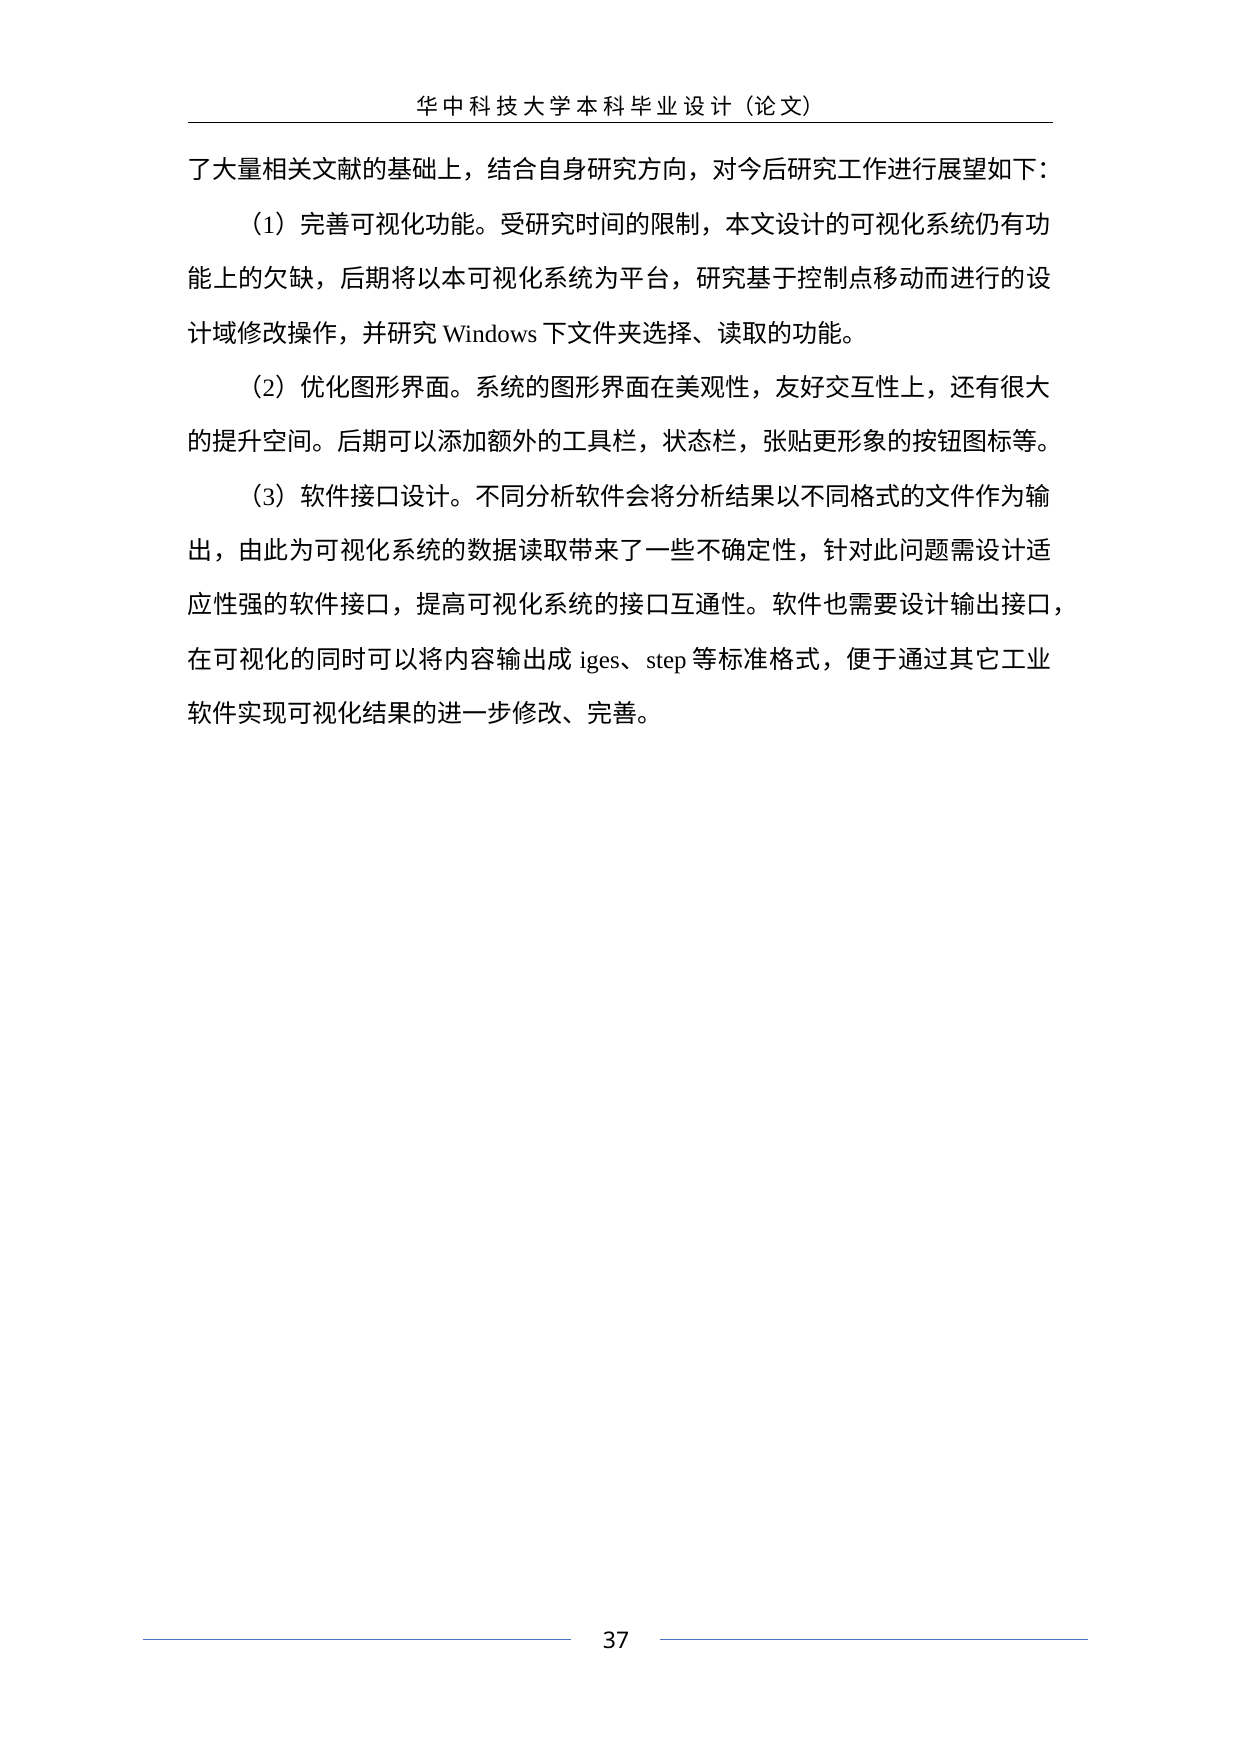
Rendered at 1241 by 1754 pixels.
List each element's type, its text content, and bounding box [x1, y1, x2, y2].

text （2）优化图形界面。系统的图形界面在美观性，友好交互性上，还有很大的提升空间。后期可以添加额外的工具栏，状态栏，张贴更形象的按钮图标等。 [187, 367, 1053, 458]
text （1）完善可视化功能。受研究时间的限制，本文设计的可视化系统仍有功能上的欠缺，后期将以本可视化系统为平台，研究基于控制点移动而进行的设计域修改操作，并研究Windows下文件夹选择、读取的功能。 [187, 204, 1053, 349]
text 有限元分析可视化系统的开发是一个复杂的软件工程项目，涉及有限元分析基础理论、科学计算可视化方法以及软件工程技术等众多学科知识，在参考了大量相关文献的基础上，结合自身研究方向，对今后研究工作进行展望如下： [187, 150, 1053, 186]
text （3）软件接口设计。不同分析软件会将分析结果以不同格式的文件作为输出，由此为可视化系统的数据读取带来了一些不确定性，针对此问题需设计适应性强的软件接口，提高可视化系统的接口互通性。软件也需要设计输出接口，在可视化的同时可以将内容输出成iges、step等标准格式，便于通过其它工业软件实现可视化结果的进一步修改、完善。 [187, 476, 1053, 730]
